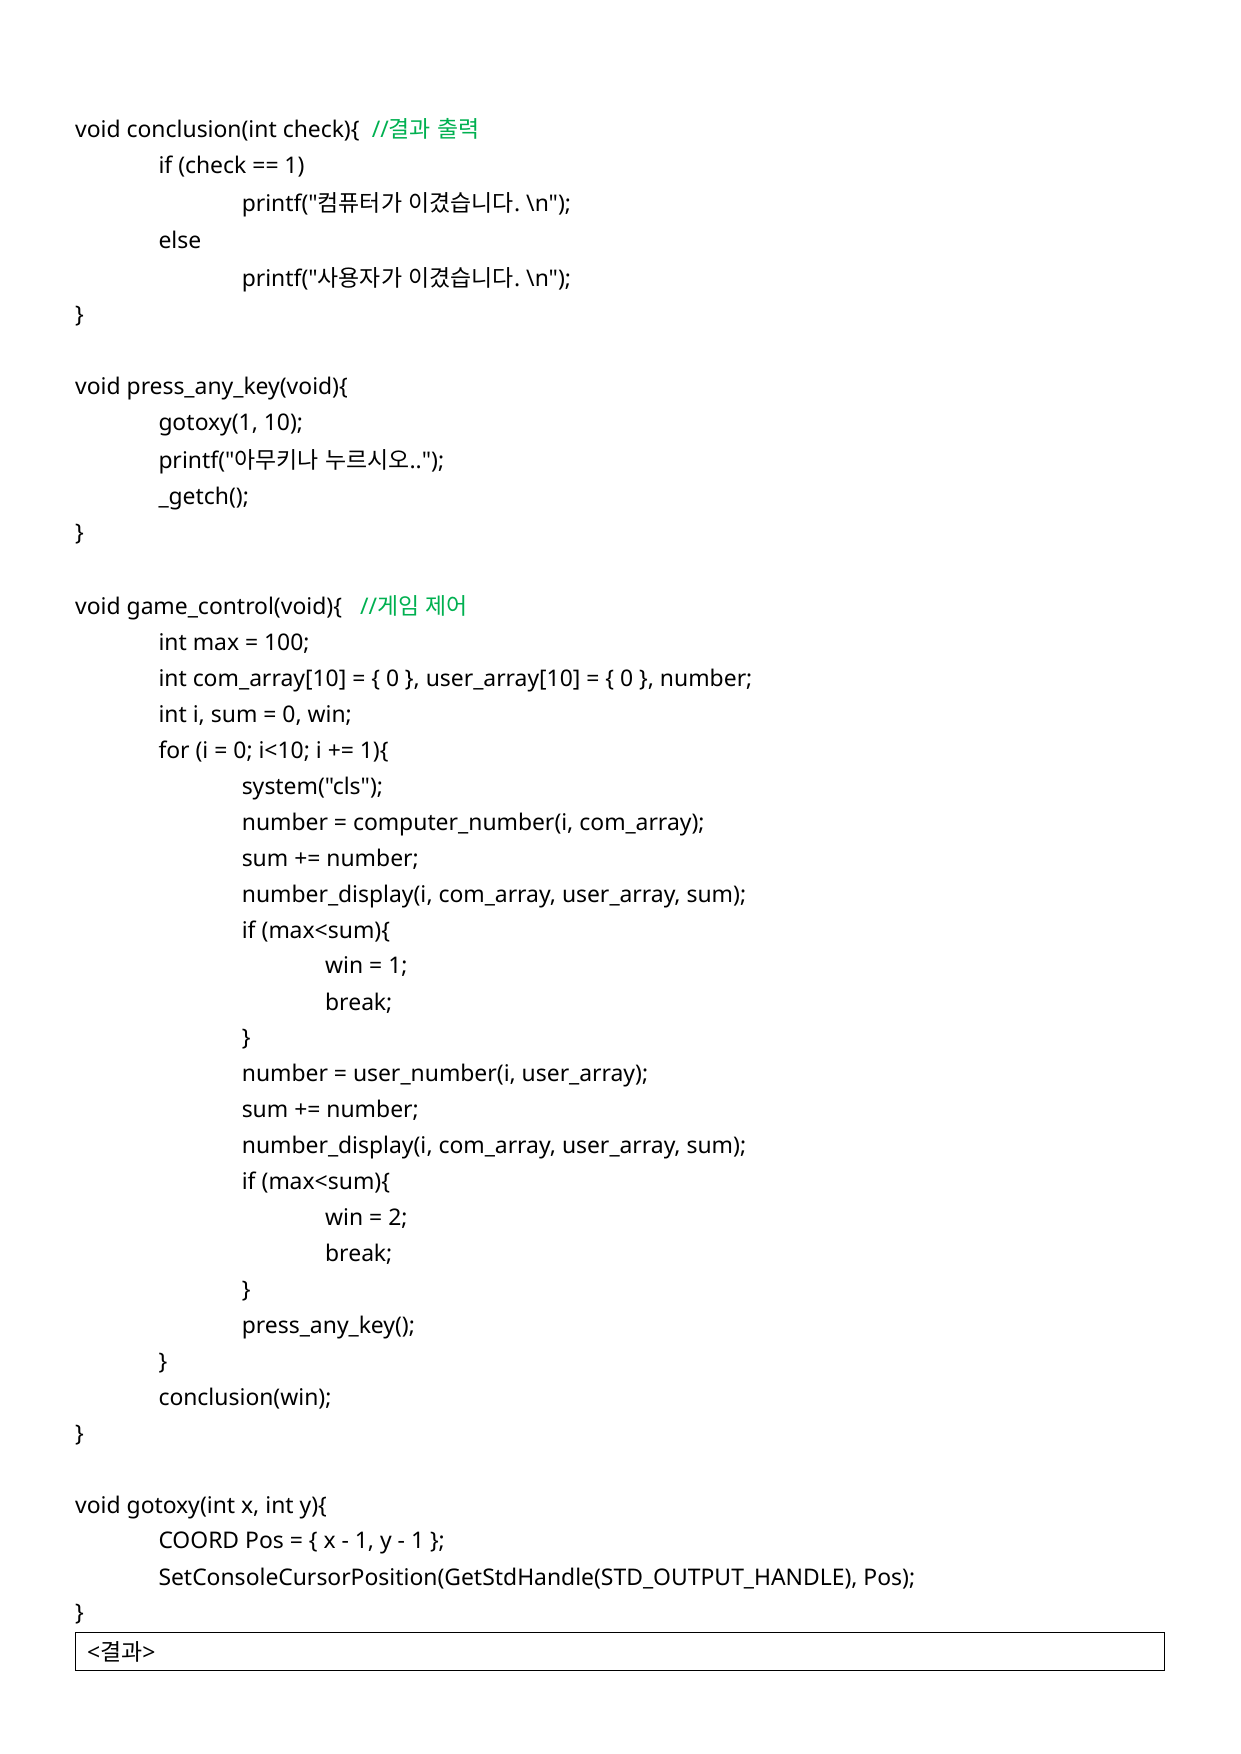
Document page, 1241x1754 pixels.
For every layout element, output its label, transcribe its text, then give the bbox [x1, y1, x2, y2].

table_header <결과> [76, 1633, 1164, 1670]
text COORD Pos = { x - 1, y - 1 }; [75, 1524, 1165, 1556]
text printf("컴퓨터가 이겼습니다. \n"); [75, 185, 1165, 218]
text system("cls"); [75, 770, 1165, 801]
text _getch(); [75, 480, 1165, 511]
text number = user_number(i, user_array); [75, 1057, 1165, 1088]
text int com_array[10] = { 0 }, user_array[10] = { 0 }, number; [75, 662, 1165, 693]
text printf("아무키나 누르시오.."); [75, 442, 1165, 475]
text else [75, 223, 1165, 255]
text } [75, 1596, 1165, 1628]
text int max = 100; [75, 626, 1165, 657]
text break; [75, 1237, 1165, 1268]
text void press_any_key(void){ [75, 370, 1165, 401]
text } [75, 298, 1165, 329]
text sum += number; [75, 842, 1165, 873]
text number_display(i, com_array, user_array, sum); [75, 1129, 1165, 1160]
text break; [75, 985, 1165, 1017]
text sum += number; [75, 1093, 1165, 1124]
text printf("사용자가 이겼습니다. \n"); [75, 259, 1165, 293]
text conclusion(win); [75, 1381, 1165, 1412]
text win = 2; [75, 1201, 1165, 1232]
text void gotoxy(int x, int y){ [75, 1488, 1165, 1520]
text void game_control(void){ //게임 제어 [75, 588, 1165, 621]
text press_any_key(); [75, 1309, 1165, 1340]
text for (i = 0; i<10; i += 1){ [75, 734, 1165, 765]
text win = 1; [75, 949, 1165, 981]
text if (max<sum){ [75, 913, 1165, 945]
text gotoxy(1, 10); [75, 406, 1165, 437]
text number = computer_number(i, com_array); [75, 806, 1165, 837]
text number_display(i, com_array, user_array, sum); [75, 878, 1165, 909]
text SetConsoleCursorPosition(GetStdHandle(STD_OUTPUT_HANDLE), Pos); [75, 1560, 1165, 1592]
text } [75, 1345, 1165, 1376]
text } [75, 1417, 1165, 1448]
text } [75, 1021, 1165, 1053]
text if (max<sum){ [75, 1165, 1165, 1196]
text } [75, 1273, 1165, 1304]
text if (check == 1) [75, 149, 1165, 181]
text void conclusion(int check){ //결과 출력 [75, 111, 1165, 144]
text int i, sum = 0, win; [75, 698, 1165, 729]
text } [75, 516, 1165, 547]
